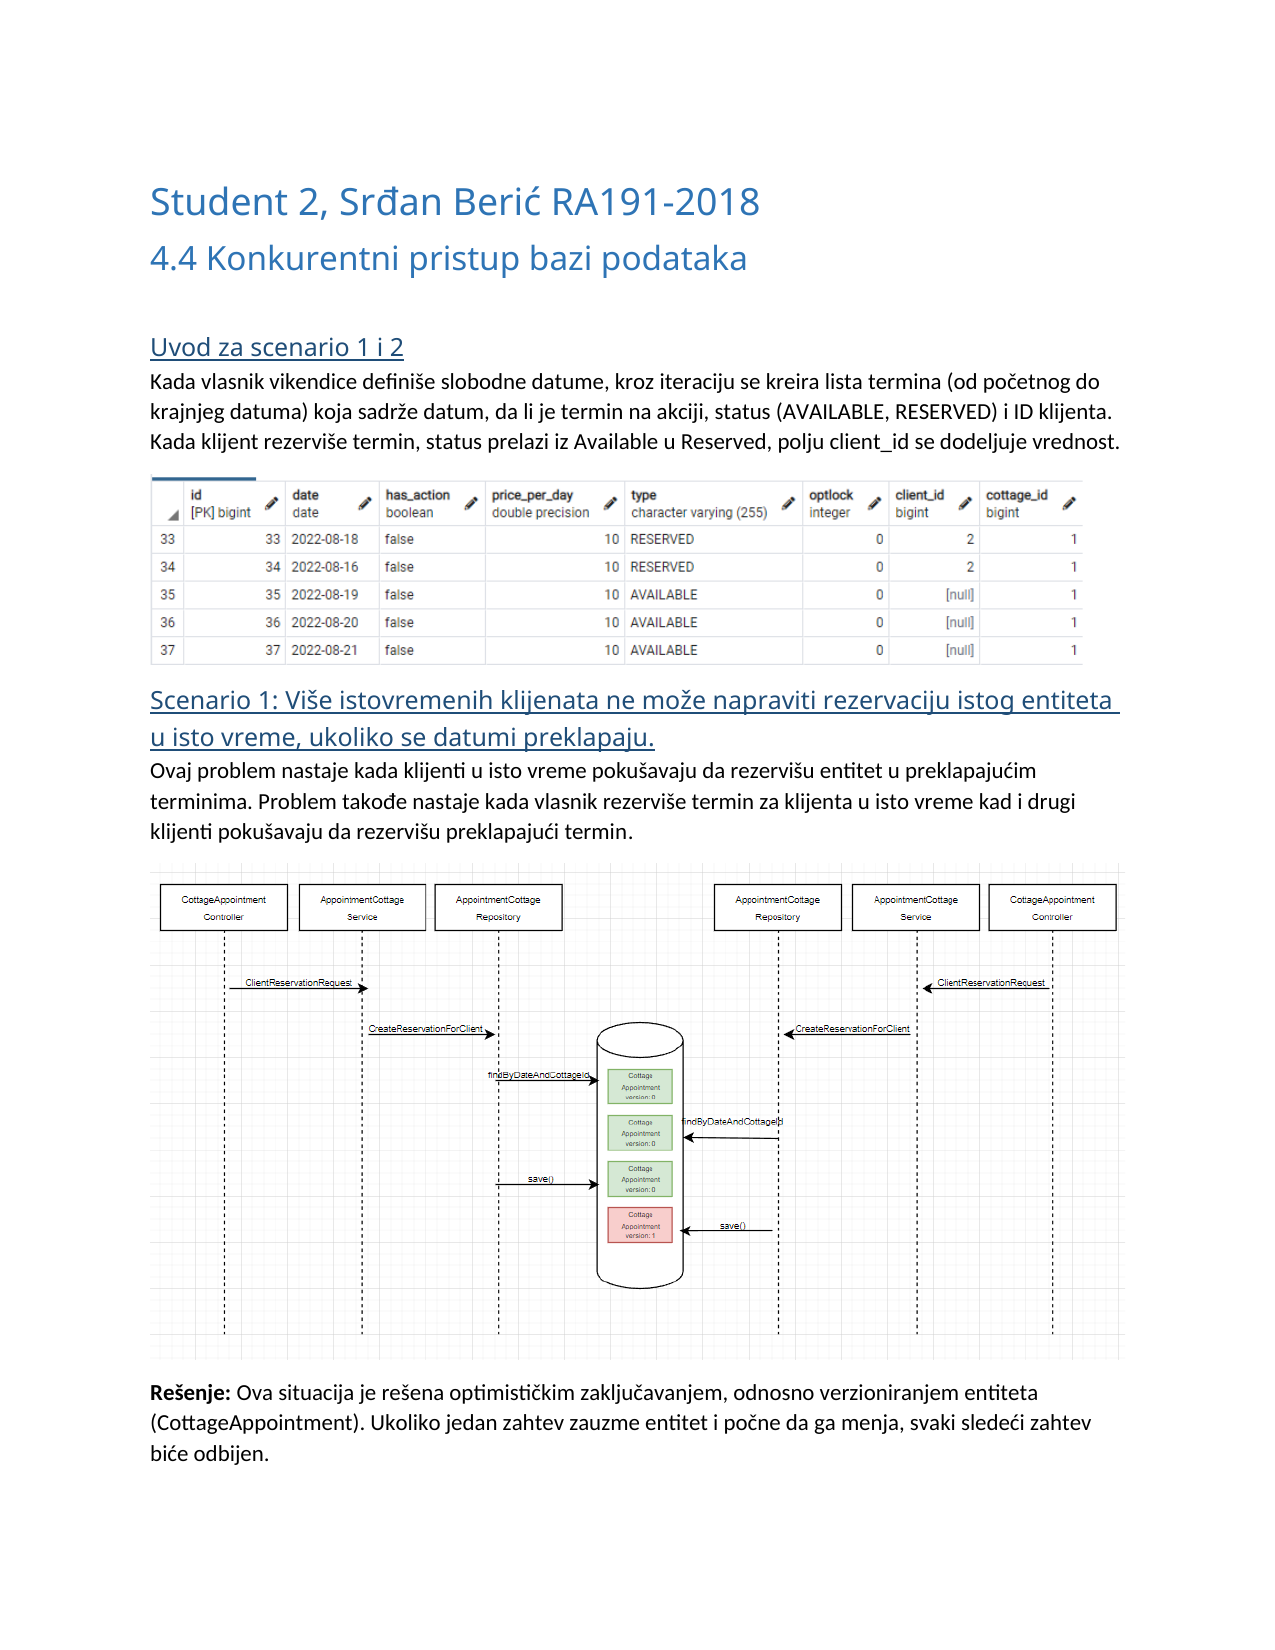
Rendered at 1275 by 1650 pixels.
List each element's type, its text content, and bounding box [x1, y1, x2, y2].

subtitle Scenario 1: Više istovremenih klijenata ne može napraviti rezervaciju istog entiteta u isto vreme, ukoliko se datumi preklapaju. [150, 683, 1125, 754]
text Ovaj problem nastaje kada klijenti u isto vreme pokušavaju da rezervišu entitet u preklapajućim terminima. Problem takođe nastaje kada vlasnik rezerviše termin za klijenta u isto vreme kad i drugi klijenti pokušavaju da rezervišu preklapajući termin. [150, 757, 1125, 845]
text Rešenje: Ova situacija je rešena optimističkim zaključavanjem, odnosno verzioniranjem entiteta (CottageAppointment). Ukoliko jedan zahtev zauzme entitet i počne da ga menja, svaki sledeći zahtev biće odbijen. [150, 1378, 1125, 1467]
subtitle 4.4 Konkurentni pristup bazi podataka [150, 234, 1125, 280]
subtitle Uvod za scenario 1 i 2 [150, 330, 1125, 364]
subtitle Student 2, Srđan Berić RA191-2018 [150, 175, 1125, 226]
text Kada vlasnik vikendice definiše slobodne datume, kroz iteraciju se kreira lista termina (od početnog do krajnjeg datuma) koja sadrže datum, da li je termin na akciji, status (AVAILABLE, RESERVED) i ID klijenta. Kada klijent rezerviše termin, status prelazi iz Available u Reserved, polju client_id se dodeljuje vrednost. [150, 367, 1125, 455]
picture [150, 474, 1083, 665]
picture [150, 863, 1125, 1360]
